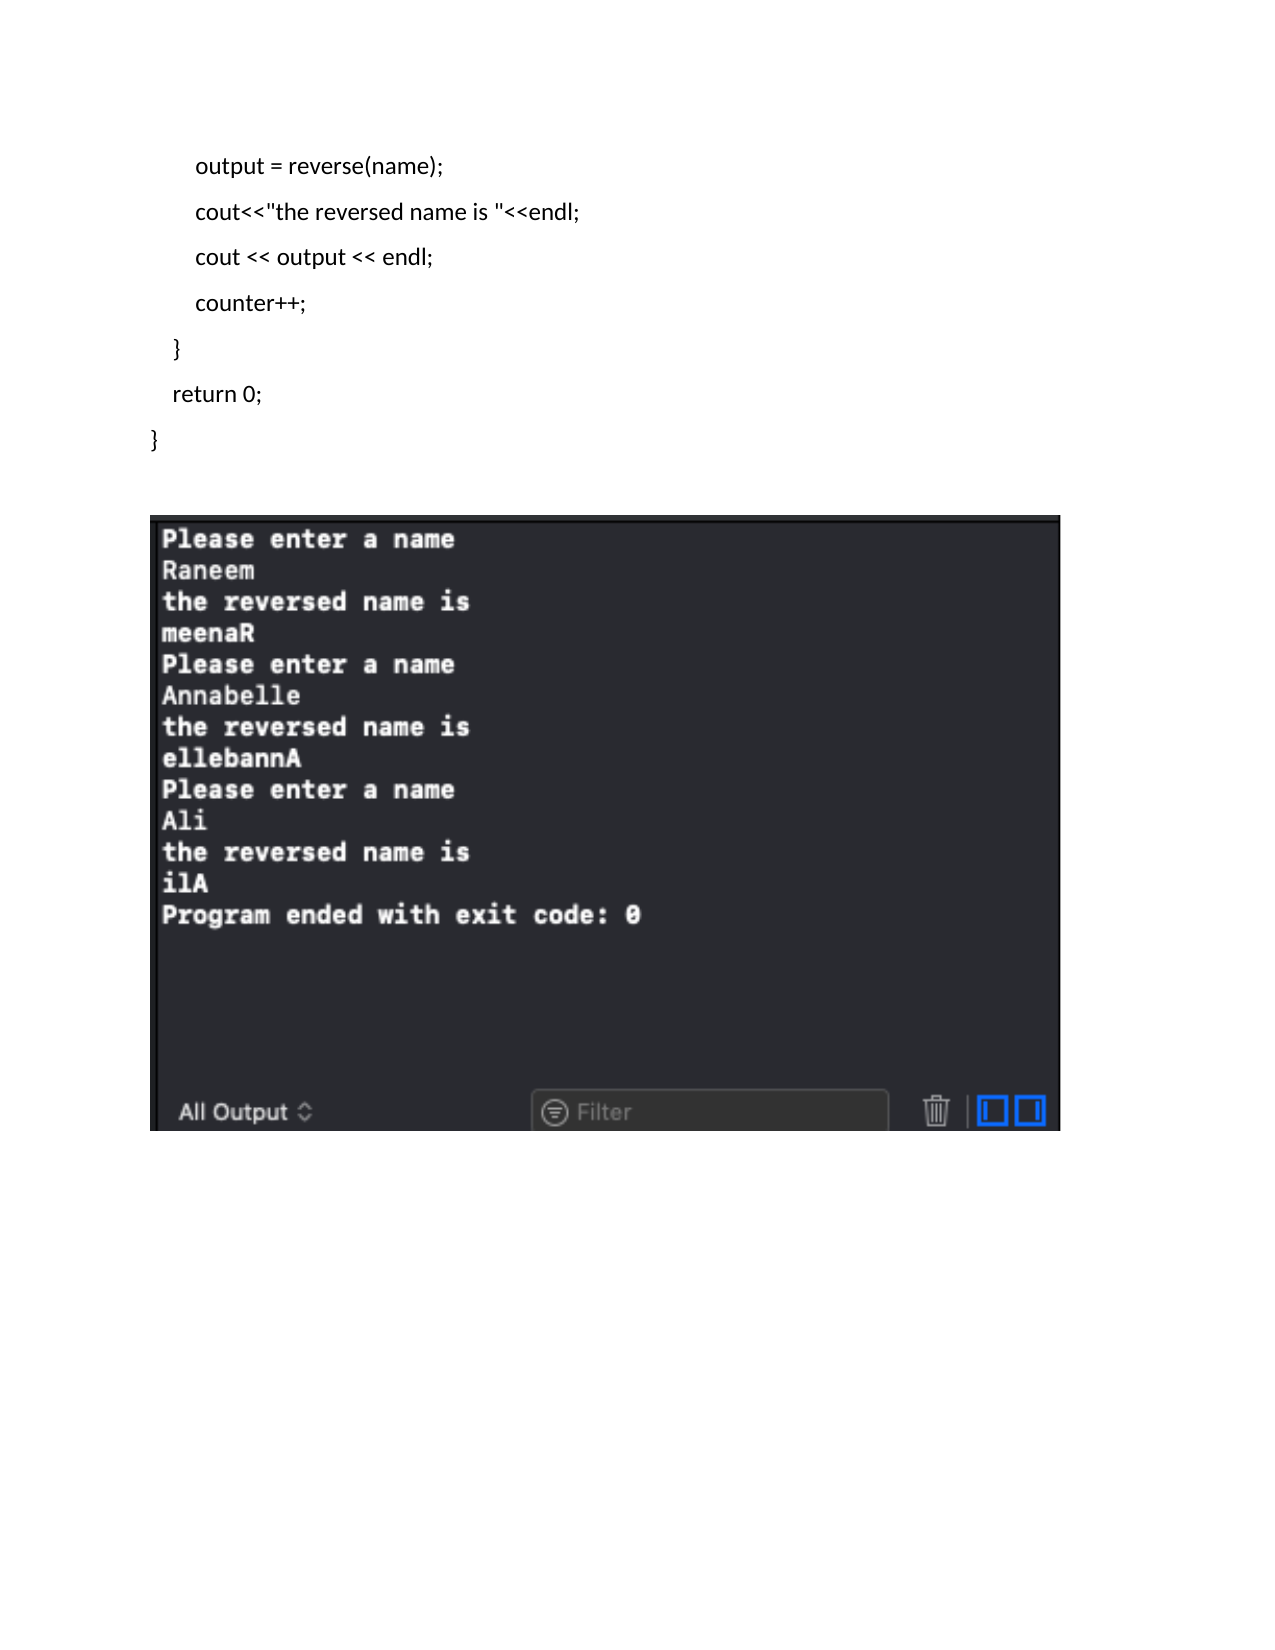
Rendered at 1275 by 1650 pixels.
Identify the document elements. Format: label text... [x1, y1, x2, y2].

picture [150, 515, 1061, 1131]
text return 0; [150, 379, 1125, 409]
text cout << output << endl; [150, 241, 1125, 272]
text output = reverse(name); [150, 150, 1125, 181]
text cout<<"the reversed name is "<<endl; [150, 196, 1125, 226]
text } [150, 333, 1125, 363]
text counter++; [150, 287, 1125, 318]
text } [150, 424, 1125, 455]
